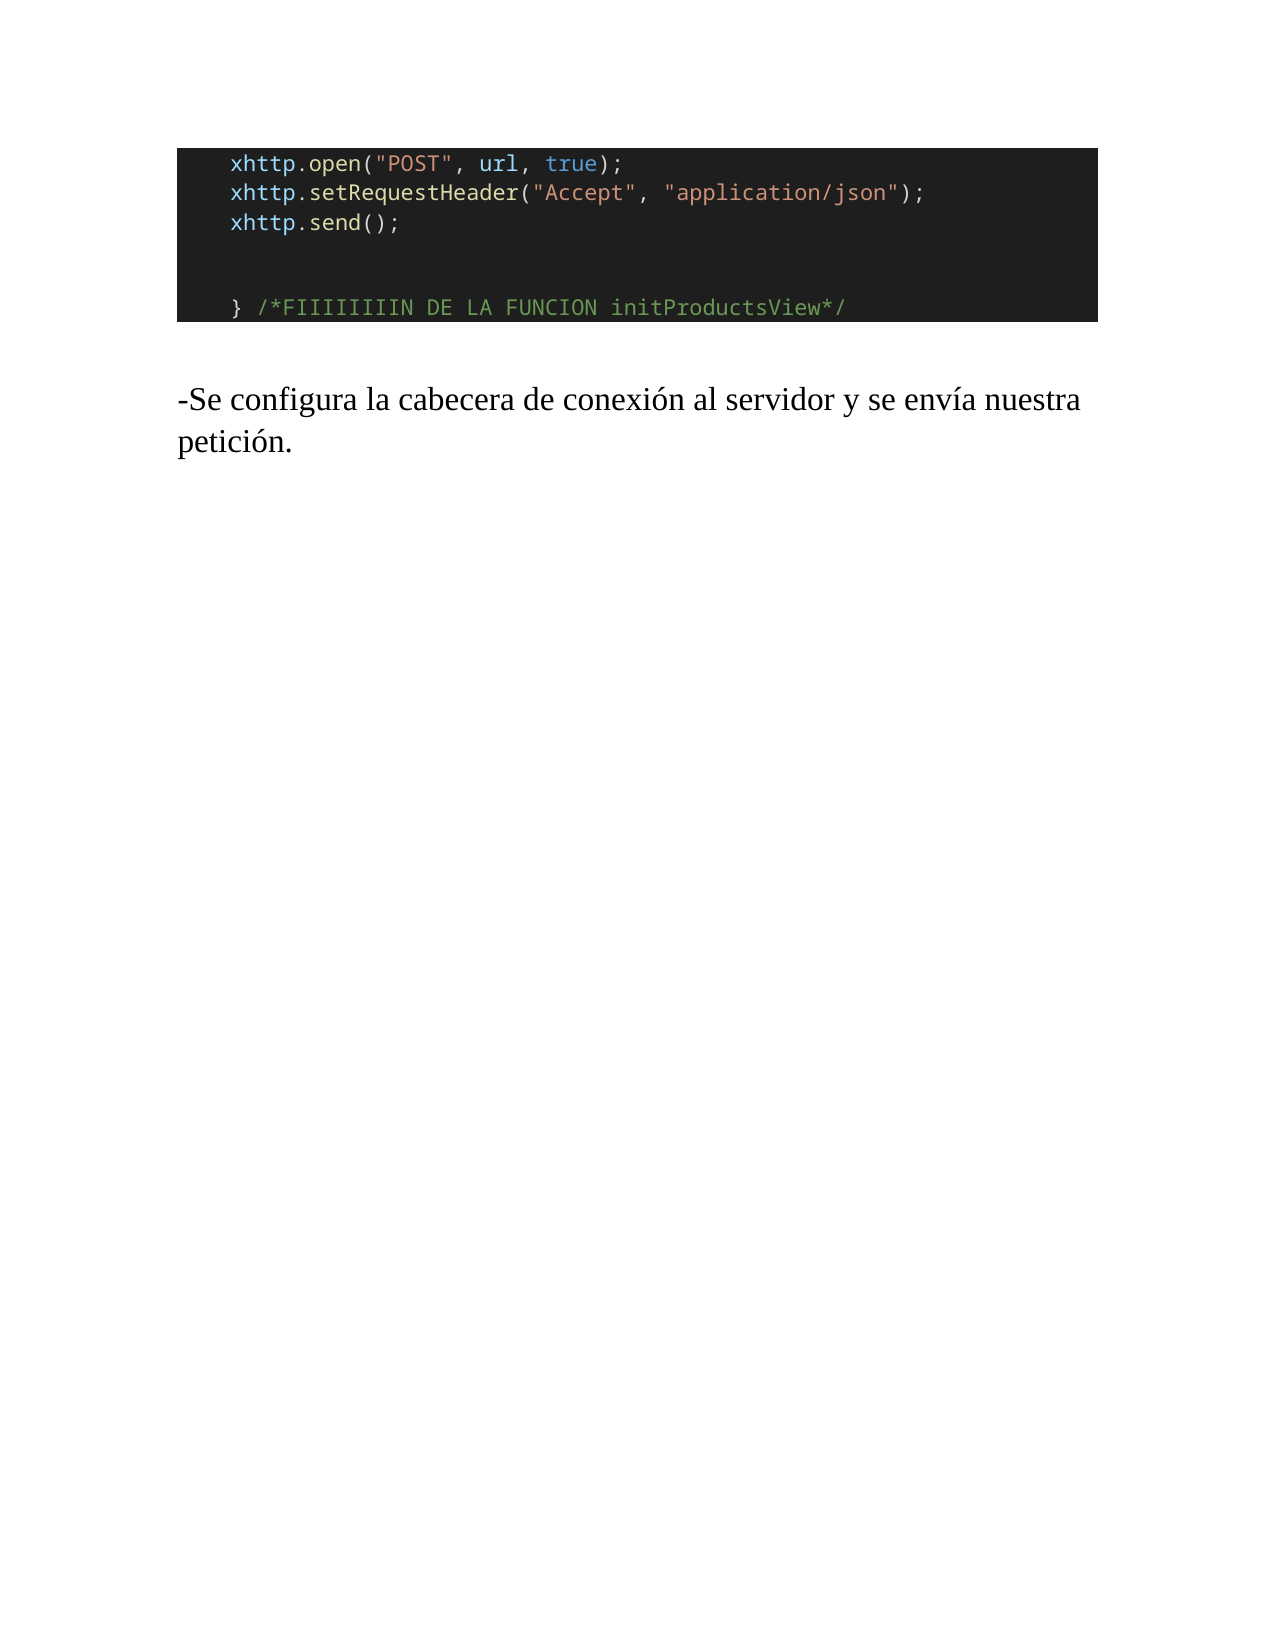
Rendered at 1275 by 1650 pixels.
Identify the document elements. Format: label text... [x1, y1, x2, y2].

text xhttp.setRequestHeader("Accept", "application/json"); [177, 177, 1098, 207]
text } /*FIIIIIIIIN DE LA FUNCION initProductsView*/ [177, 292, 1098, 322]
text -Se configura la cabecera de conexión al servidor y se envía nuestra petición. [177, 379, 1098, 459]
text xhttp.send(); [177, 207, 1098, 237]
text xhttp.open("POST", url, true); [177, 148, 1098, 177]
